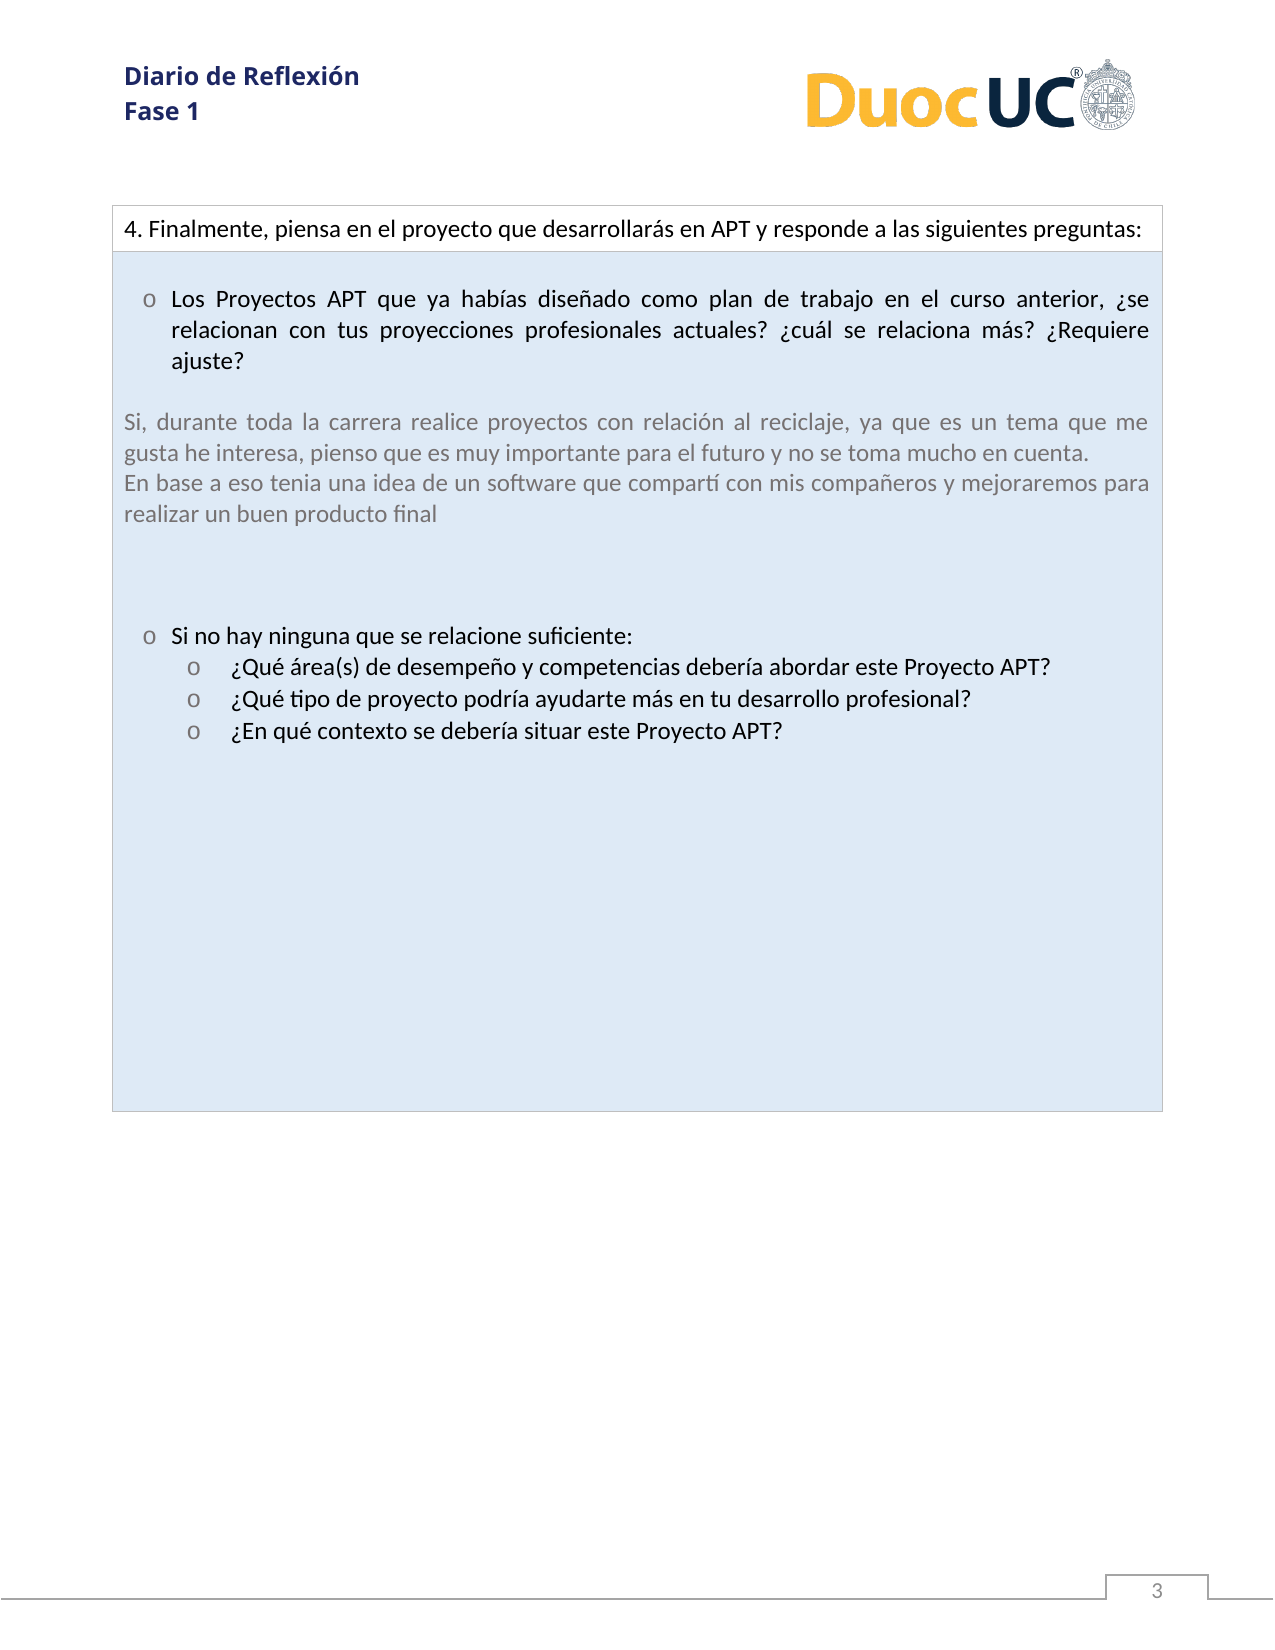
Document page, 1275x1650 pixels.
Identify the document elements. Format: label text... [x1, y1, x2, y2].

table_cell Los Proyectos APT que ya habías diseñado como plan de trabajo en el curso anterior, ¿se relacionan con tus proyecciones profesionales actuales? ¿cuál se relaciona más? ¿Requiere ajuste? Si, durante toda la carrera realice proyectos con relación al reciclaje, ya que es un tema que me gusta he interesa, pienso que es muy importante para el futuro y no se toma mucho en cuenta. En base a eso tenia una idea de un software que compartí con mis compañeros y mejoraremos para realizar un buen producto final Si no hay ninguna que se relacione suficiente: ¿Qué área(s) de desempeño y competencias debería abordar este Proyecto APT? ¿Qué tipo de proyecto podría ayudarte más en tu desarrollo profesional? ¿En qué contexto se debería situar este Proyecto APT? [113, 252, 1162, 1111]
picture [807, 59, 1135, 130]
table_header 4. Finalmente, piensa en el proyecto que desarrollarás en APT y responde a las siguientes preguntas: [113, 206, 1162, 251]
